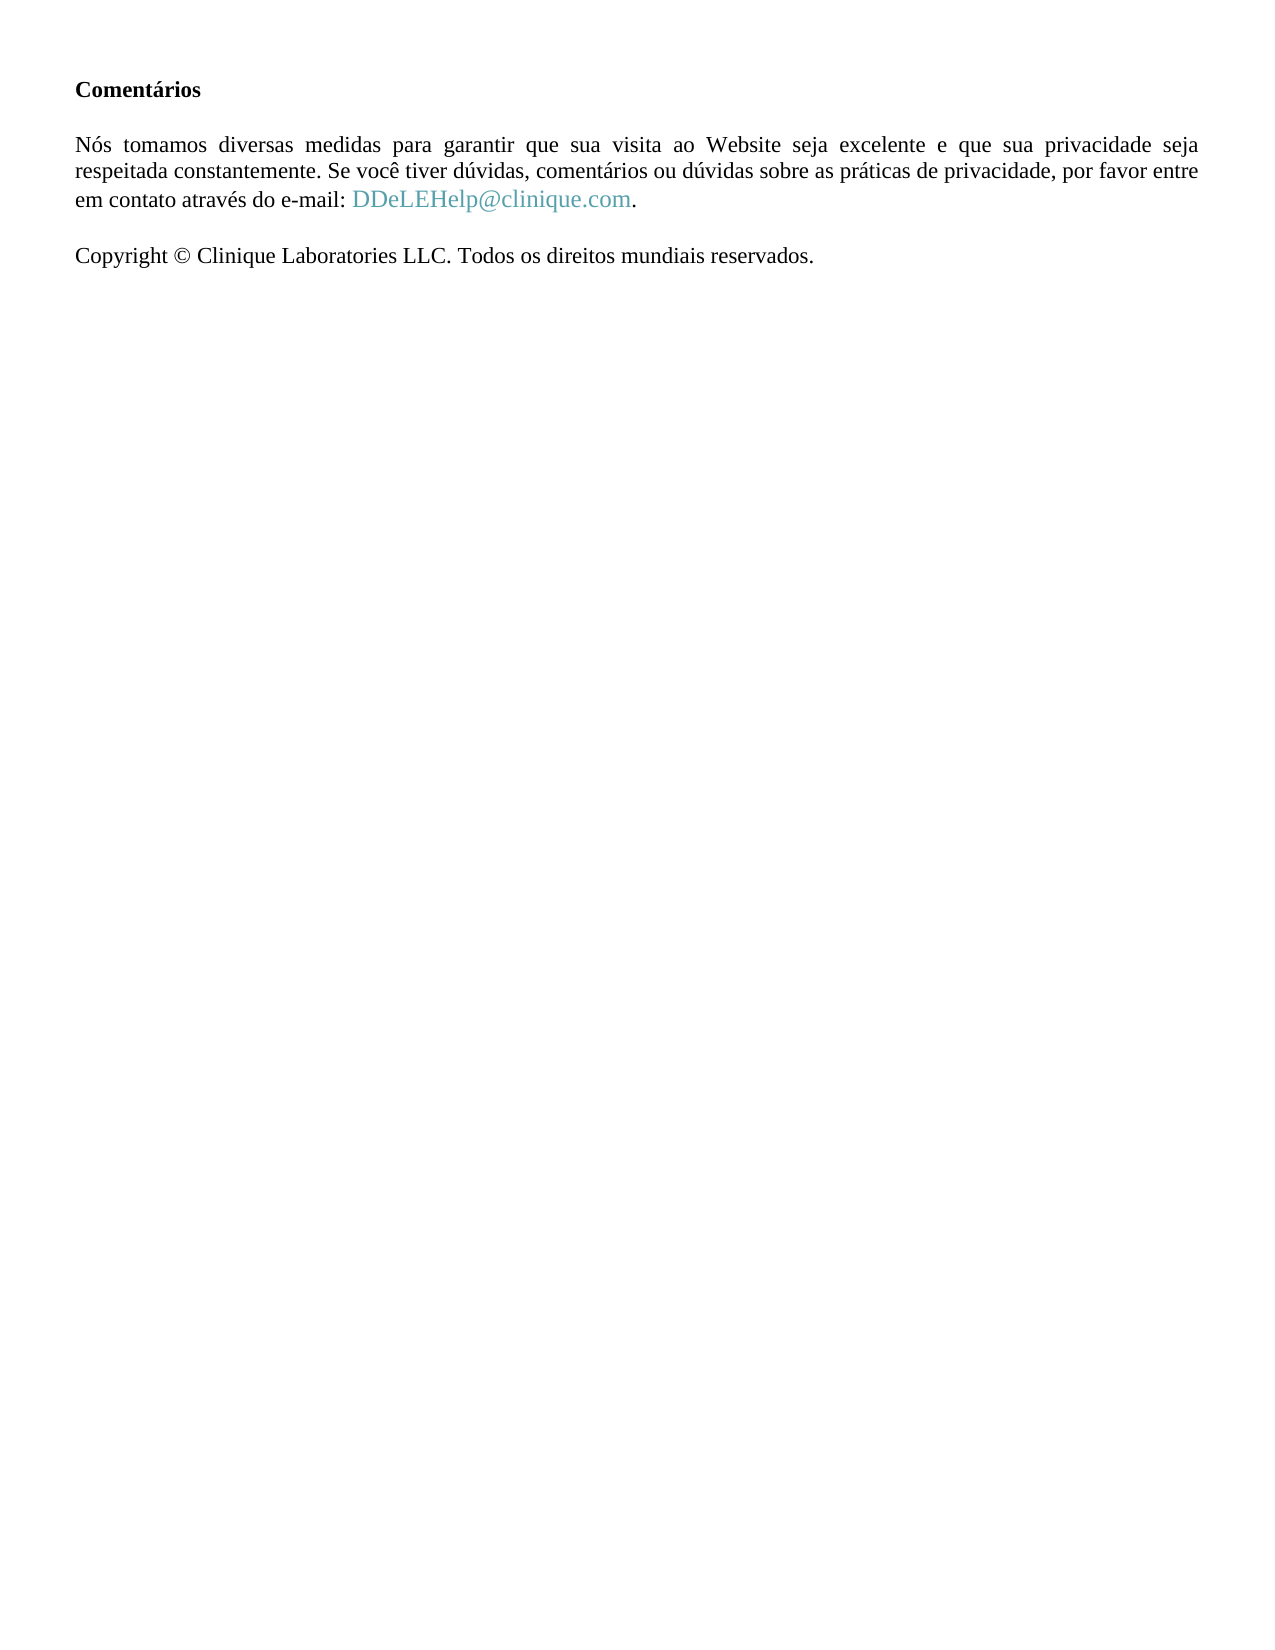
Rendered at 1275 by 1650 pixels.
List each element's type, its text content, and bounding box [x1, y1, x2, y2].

subtitle Comentários [75, 75, 1200, 102]
text Nós tomamos diversas medidas para garantir que sua visita ao Website seja excelente e que sua privacidade seja respeitada constantemente. Se você tiver dúvidas, comentários ou dúvidas sobre as práticas de privacidade, por favor entre em contato através do e-mail: DDeLEHelp@clinique.com. [75, 131, 1200, 213]
text Copyright © Clinique Laboratories LLC. Todos os direitos mundiais reservados. [75, 242, 1200, 269]
